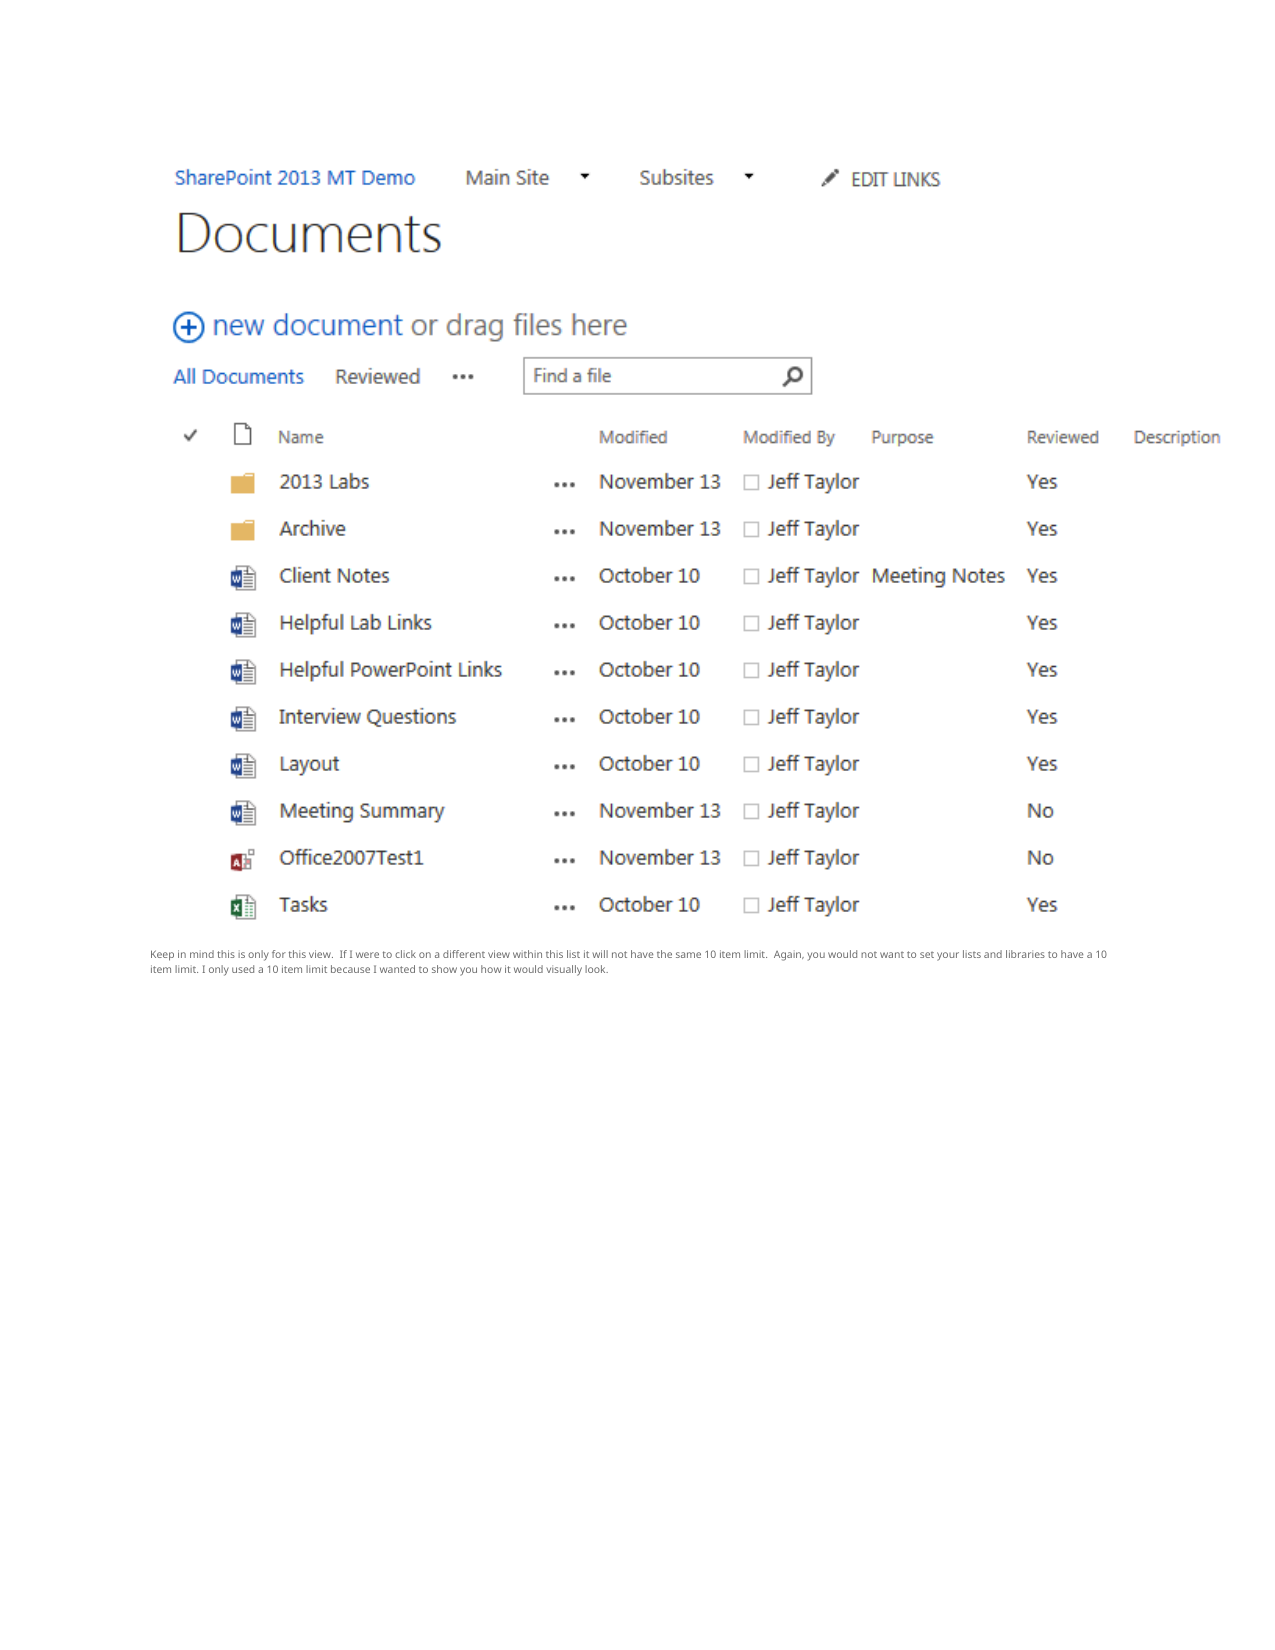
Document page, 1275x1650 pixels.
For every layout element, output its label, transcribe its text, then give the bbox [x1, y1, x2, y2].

text Keep in mind this is only for this view. If I were to click on a different view within this list it will not have the same 10 item limit. Again, you would not want to set your lists and libraries to have a 10 item limit. I only used a 10 item limit because I wanted to show you how it would visually look. [150, 948, 1125, 977]
picture [150, 150, 1275, 948]
